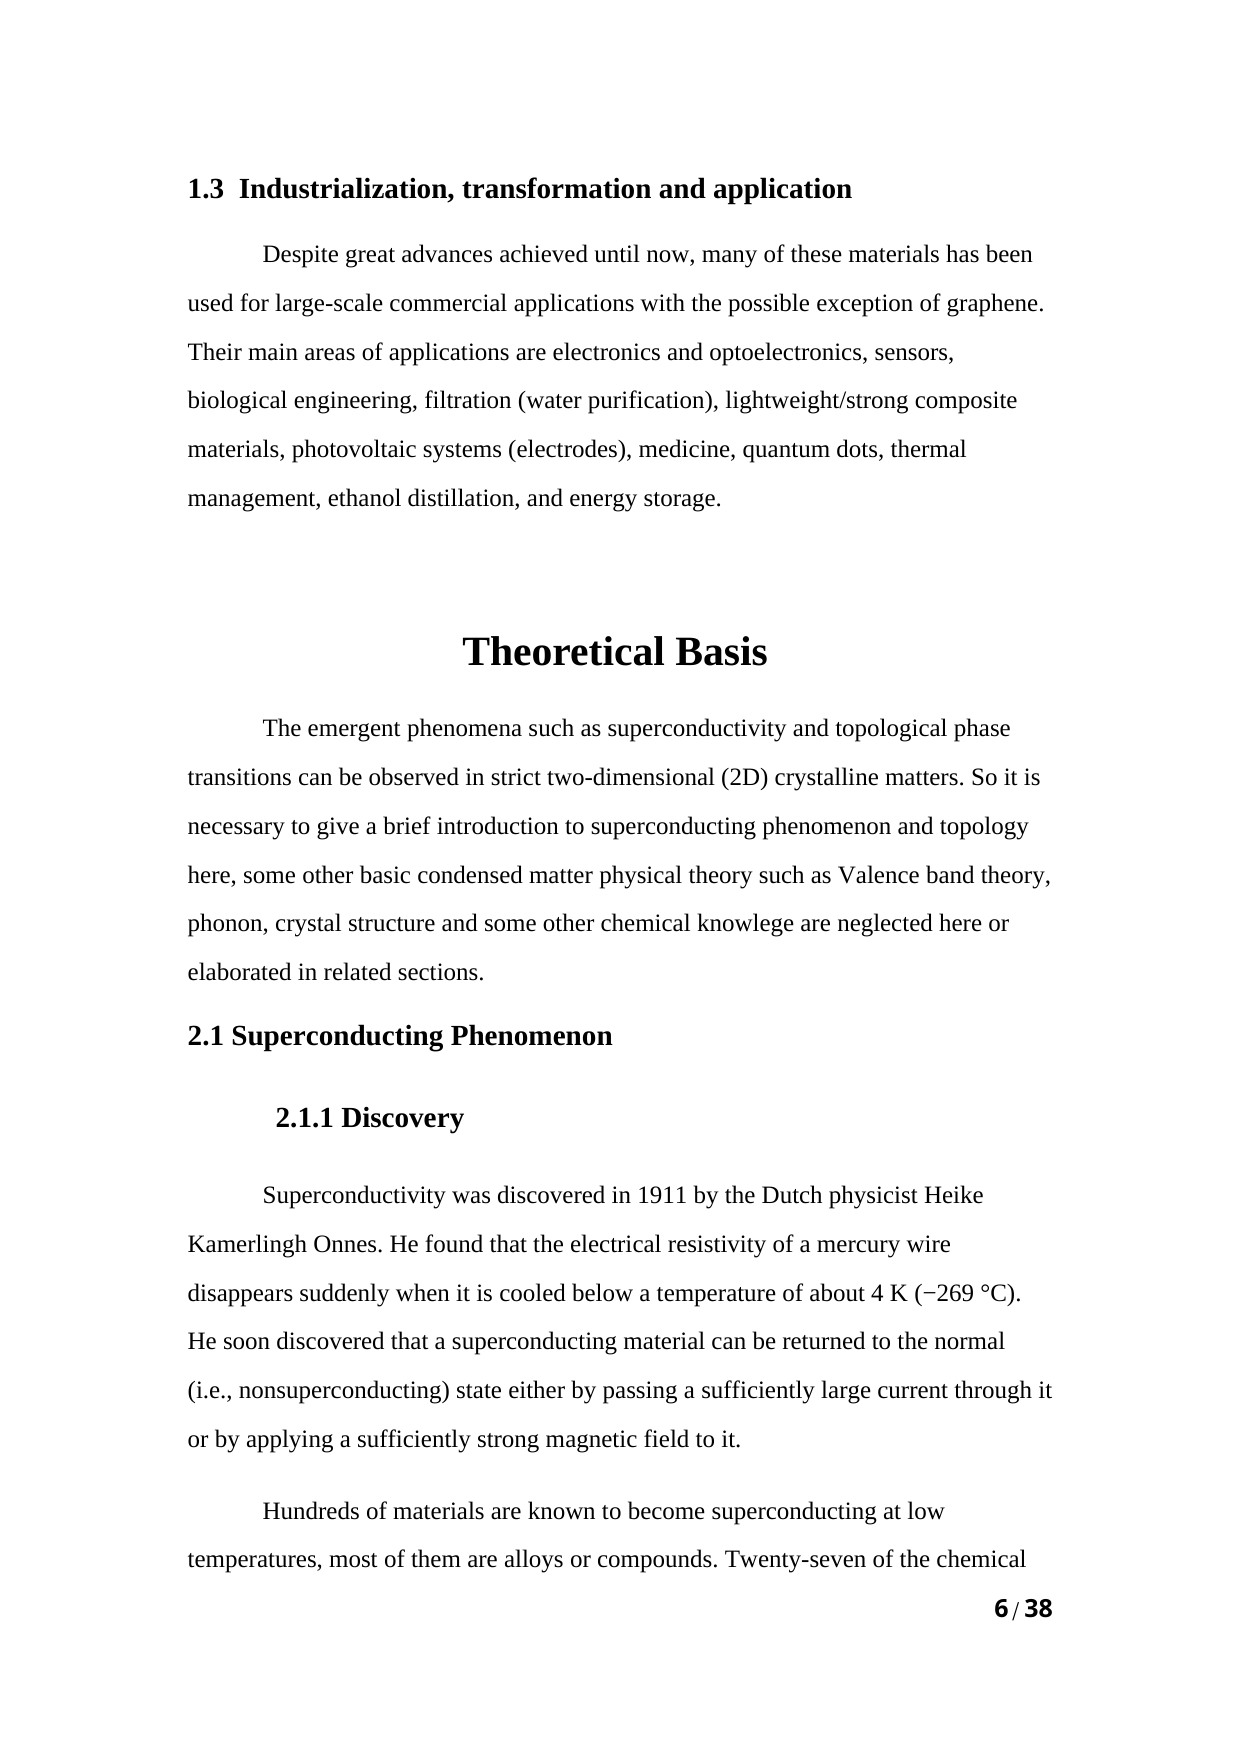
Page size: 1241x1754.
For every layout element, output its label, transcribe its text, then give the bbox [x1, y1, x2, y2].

text 1.3 Industrialization, transformation and application [187, 156, 1053, 221]
text Superconductivity was discovered in 1911 by the Dutch physicist Heike Kamerlingh Onnes. He found that the electrical resistivity of a mercury wire disappears suddenly when it is cooled below a temperature of about 4 K (−269 °C). He soon discovered that a superconducting material can be returned to the normal (i.e., nonsuperconducting) state either by passing a sufficiently large current through it or by applying a sufficiently strong magnetic field to it. [187, 1178, 1053, 1454]
text 2.1 Superconducting Phenomenon [187, 1002, 1053, 1067]
text Despite great advances achieved until now, many of these materials has been used for large‐scale commercial applications with the possible exception of graphene. Their main areas of applications are electronics and optoelectronics, sensors, biological engineering, filtration (water purification), lightweight/strong composite materials, photovoltaic systems (electrodes), medicine, quantum dots, thermal management, ethanol distillation, and energy storage. [187, 237, 1053, 513]
text The emergent phenomena such as superconductivity and topological phase transitions can be observed in strict two-dimensional (2D) crystalline matters. So it is necessary to give a brief introduction to superconducting phenomenon and topology here, some other basic condensed matter physical theory such as Valence band theory, phonon, crystal structure and some other chemical knowlege are neglected here or elaborated in related sections. [187, 712, 1053, 988]
text 2.1.1 Discovery [187, 1084, 1053, 1149]
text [187, 1494, 1053, 1575]
